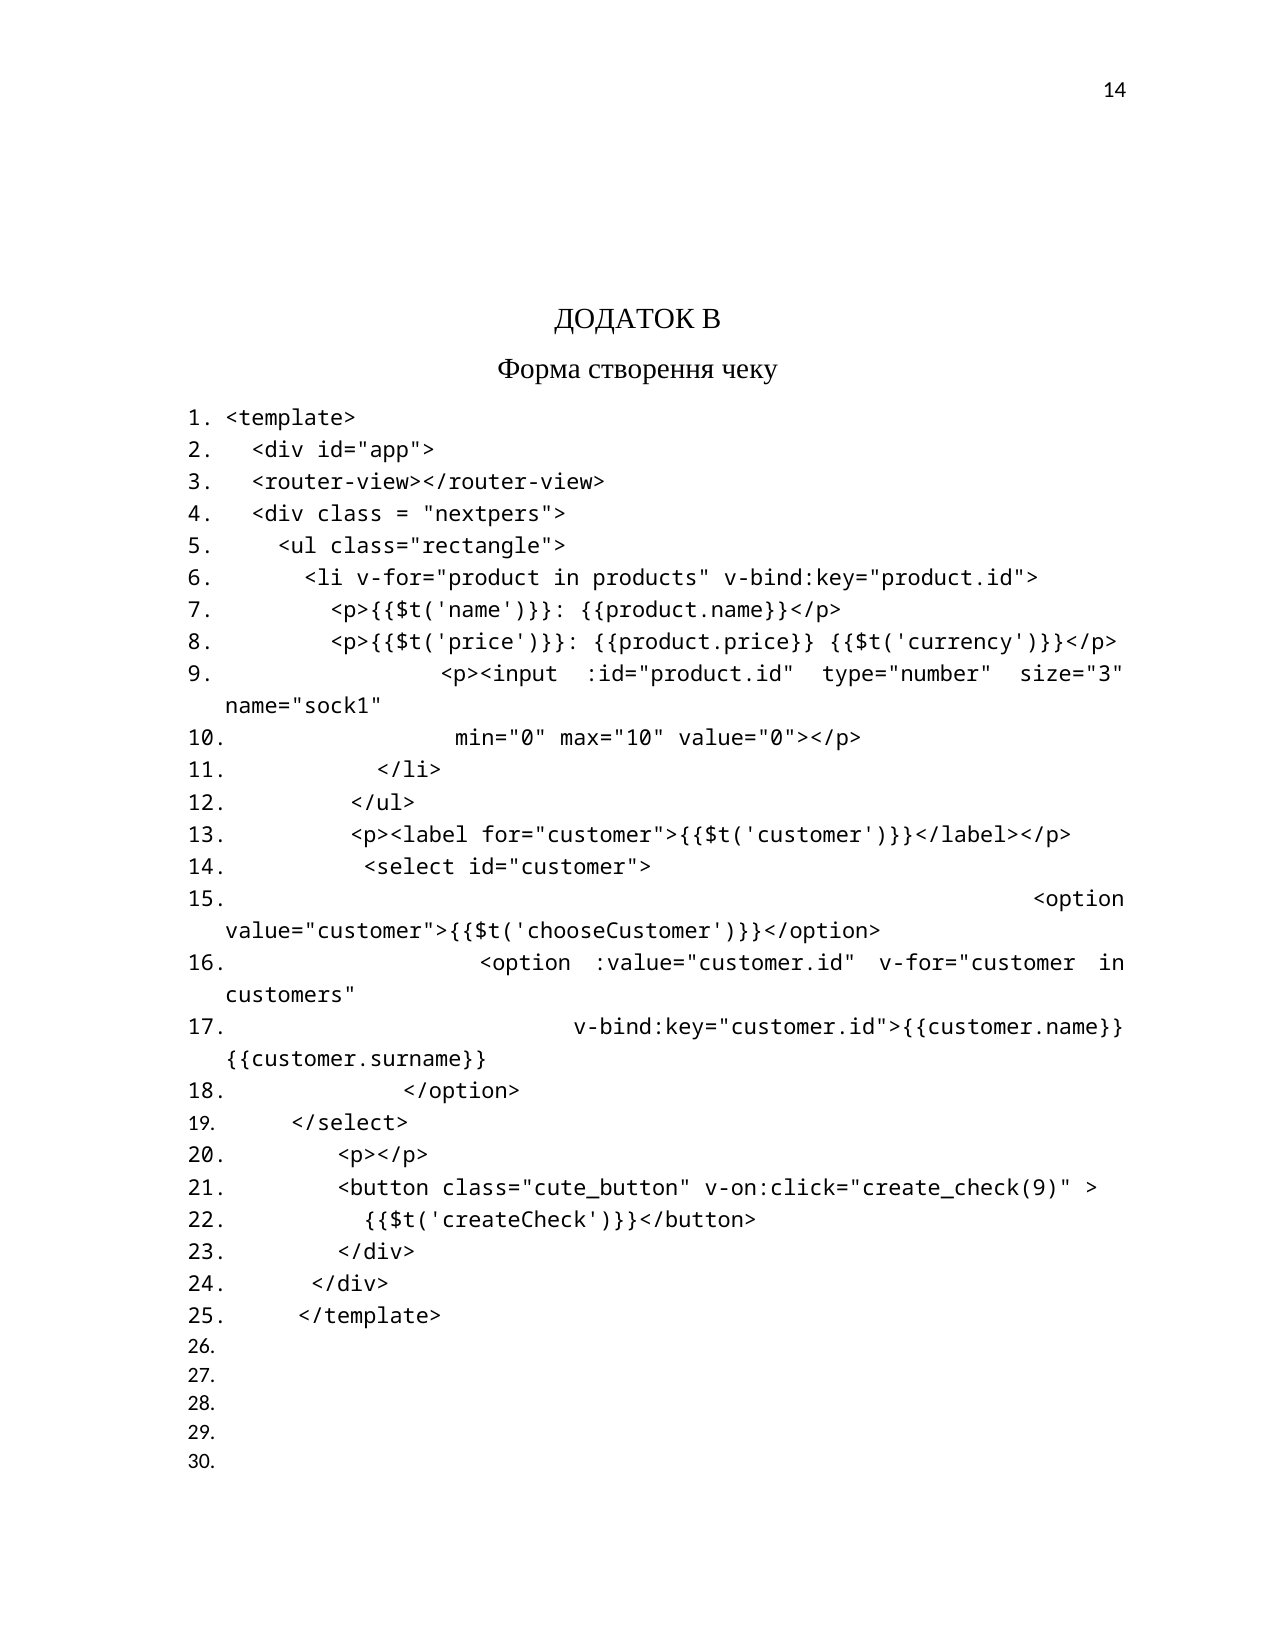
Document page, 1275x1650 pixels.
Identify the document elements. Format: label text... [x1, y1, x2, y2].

list {{$t('createCheck')}}</button> [187, 1204, 1125, 1233]
list <p></p> [187, 1139, 1125, 1169]
list min="0" max="10" value="0"></p> [187, 722, 1125, 752]
list <ul class="rectangle"> [187, 530, 1125, 560]
list <p><input :id="product.id" type="number" size="3" name="sock1" [187, 658, 1125, 720]
list <div class = "nextpers"> [187, 498, 1125, 528]
list </div> [187, 1268, 1125, 1298]
list <option value="customer">{{$t('chooseCustomer')}}</option> [187, 883, 1125, 945]
list </template> [187, 1300, 1125, 1330]
list v-bind:key="customer.id">{{customer.name}} {{customer.surname}} [187, 1011, 1125, 1073]
list <router-view></router-view> [187, 466, 1125, 496]
list <li v-for="product in products" v-bind:key="product.id"> [187, 562, 1125, 592]
list </li> [187, 754, 1125, 784]
list <select id="customer"> [187, 851, 1125, 881]
list <button class="cute_button" v-on:click="create_check(9)" > [187, 1172, 1125, 1201]
list </ul> [187, 787, 1125, 816]
list <option :value="customer.id" v-for="customer in customers" [187, 947, 1125, 1009]
list </option> [187, 1075, 1125, 1105]
list <p><label for="customer">{{$t('customer')}}</label></p> [187, 819, 1125, 848]
list <p>{{$t('price')}}: {{product.price}} {{$t('currency')}}</p> [187, 626, 1125, 656]
list </select> [187, 1107, 1125, 1137]
list <template> [187, 402, 1125, 431]
list <div id="app"> [187, 434, 1125, 463]
text Форма створення чеку [150, 351, 1125, 385]
text ДОДАТОК В [150, 301, 1125, 334]
list <p>{{$t('name')}}: {{product.name}}</p> [187, 594, 1125, 624]
list </div> [187, 1236, 1125, 1266]
